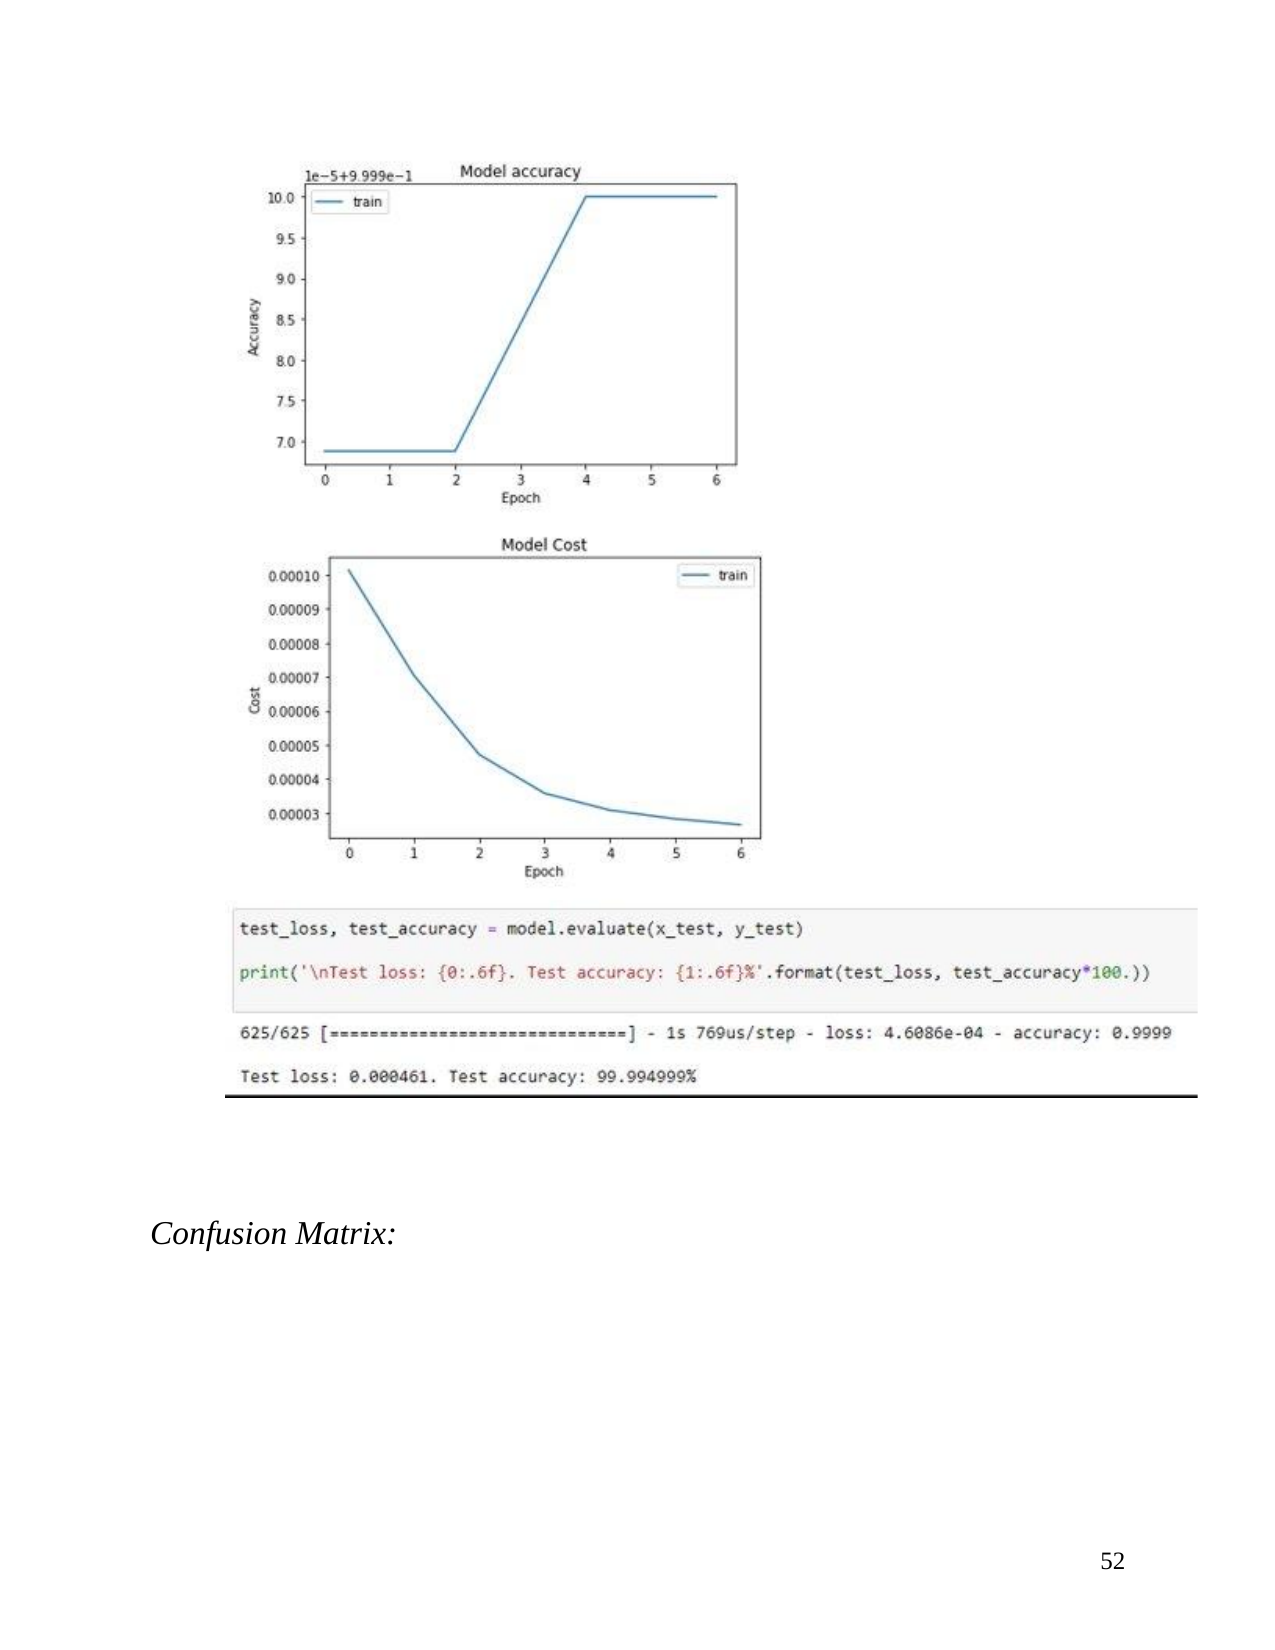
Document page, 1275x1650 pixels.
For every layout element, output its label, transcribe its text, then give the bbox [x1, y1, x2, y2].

picture [225, 150, 1198, 1098]
text Confusion Matrix: [150, 1213, 1125, 1252]
